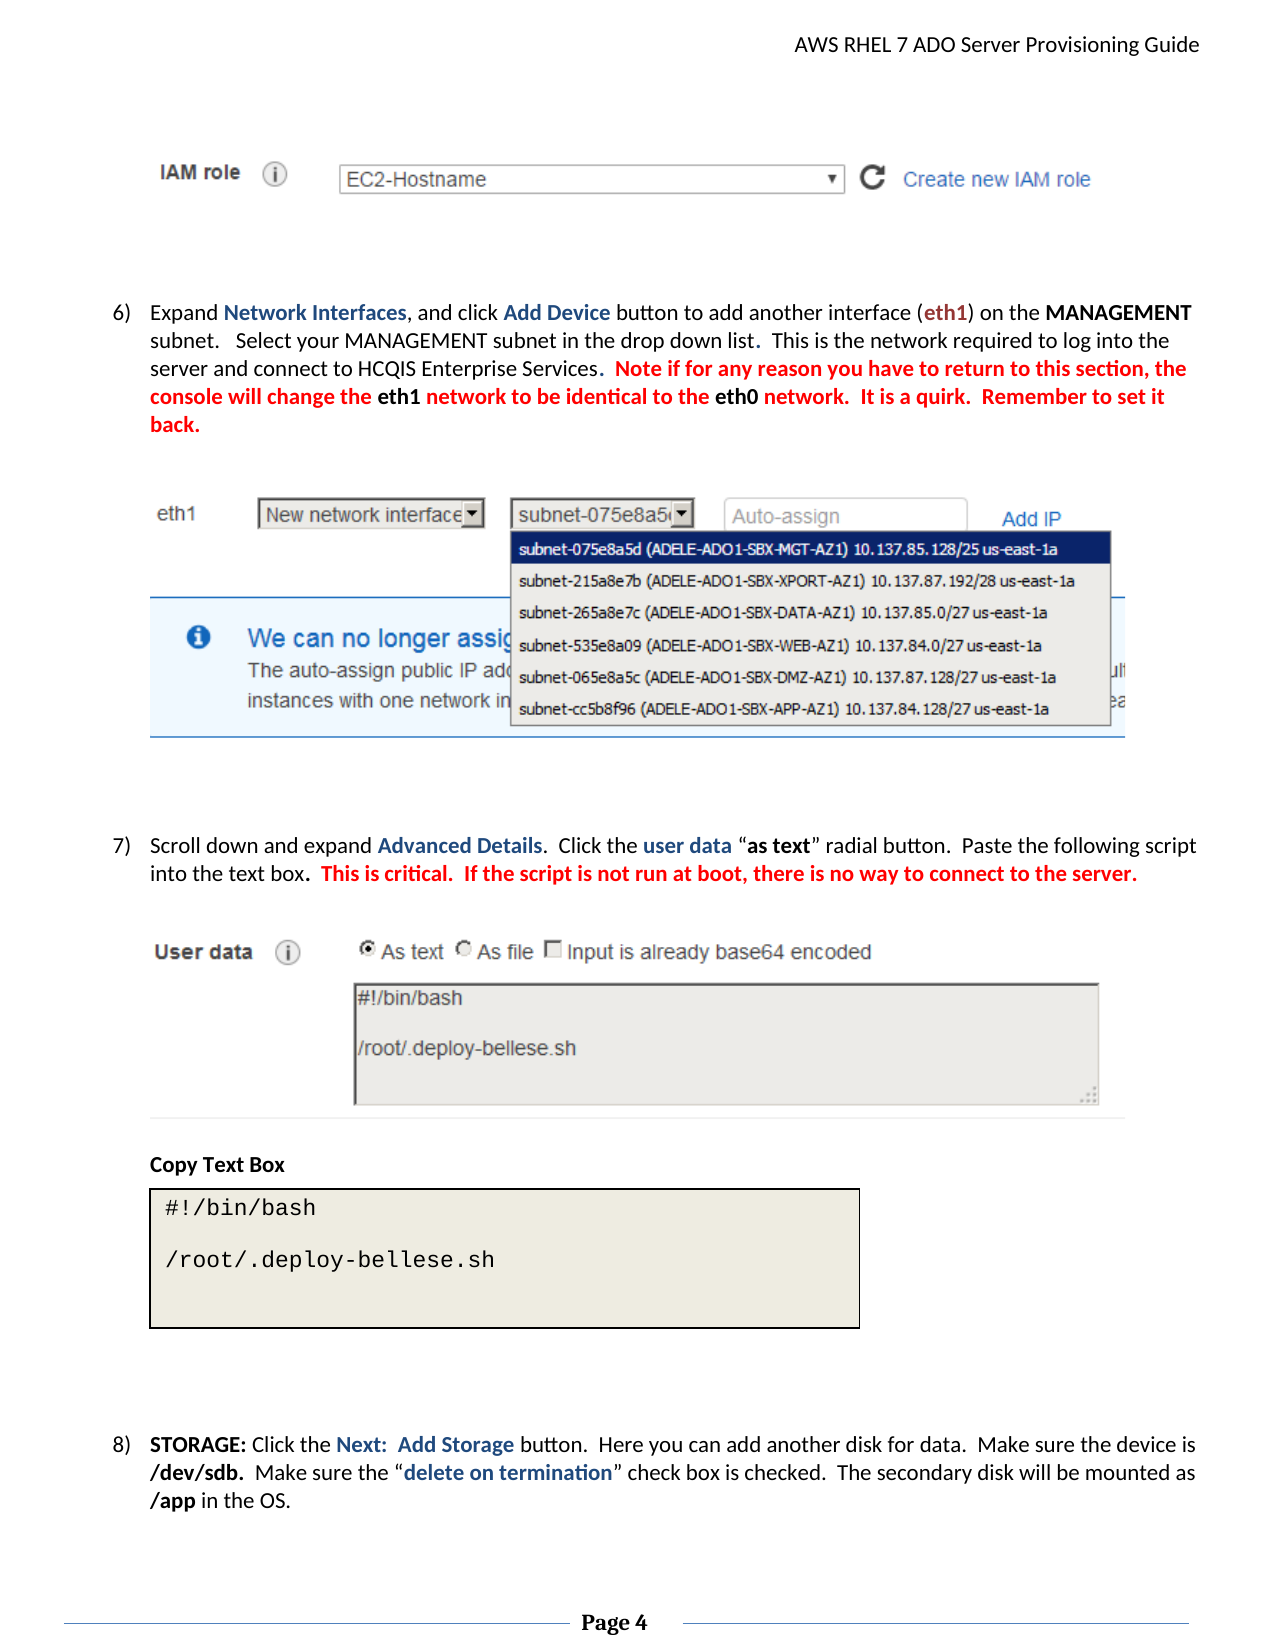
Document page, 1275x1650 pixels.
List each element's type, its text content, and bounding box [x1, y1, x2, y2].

picture [150, 142, 1125, 215]
picture [150, 915, 1125, 1122]
list STORAGE: Click the Next: Add Storage button. Here you can add another disk for data. Make sure the device is /dev/sdb. Make sure the “delete on termination” check box is checked. The secondary disk will be mounted as /app in the OS. [112, 1430, 1200, 1514]
list Scroll down and expand Advanced Details. Click the user data “as text” radial button. Paste the following script into the text box. This is critical. If the script is not run at boot, there is no way to connect to the server. [112, 832, 1200, 888]
picture [150, 466, 1125, 748]
text Copy Text Box [150, 1150, 1200, 1178]
list Expand Network Interfaces, and click Add Device button to add another interface (eth1) on the MANAGEMENT subnet. Select your MANAGEMENT subnet in the drop down list. This is the network required to log into the server and connect to HCQIS Enterprise Services. Note if for any reason you have to return to this section, the console will change the eth1 network to be identical to the eth0 network. It is a quirk. Remember to set it back. [112, 298, 1200, 438]
